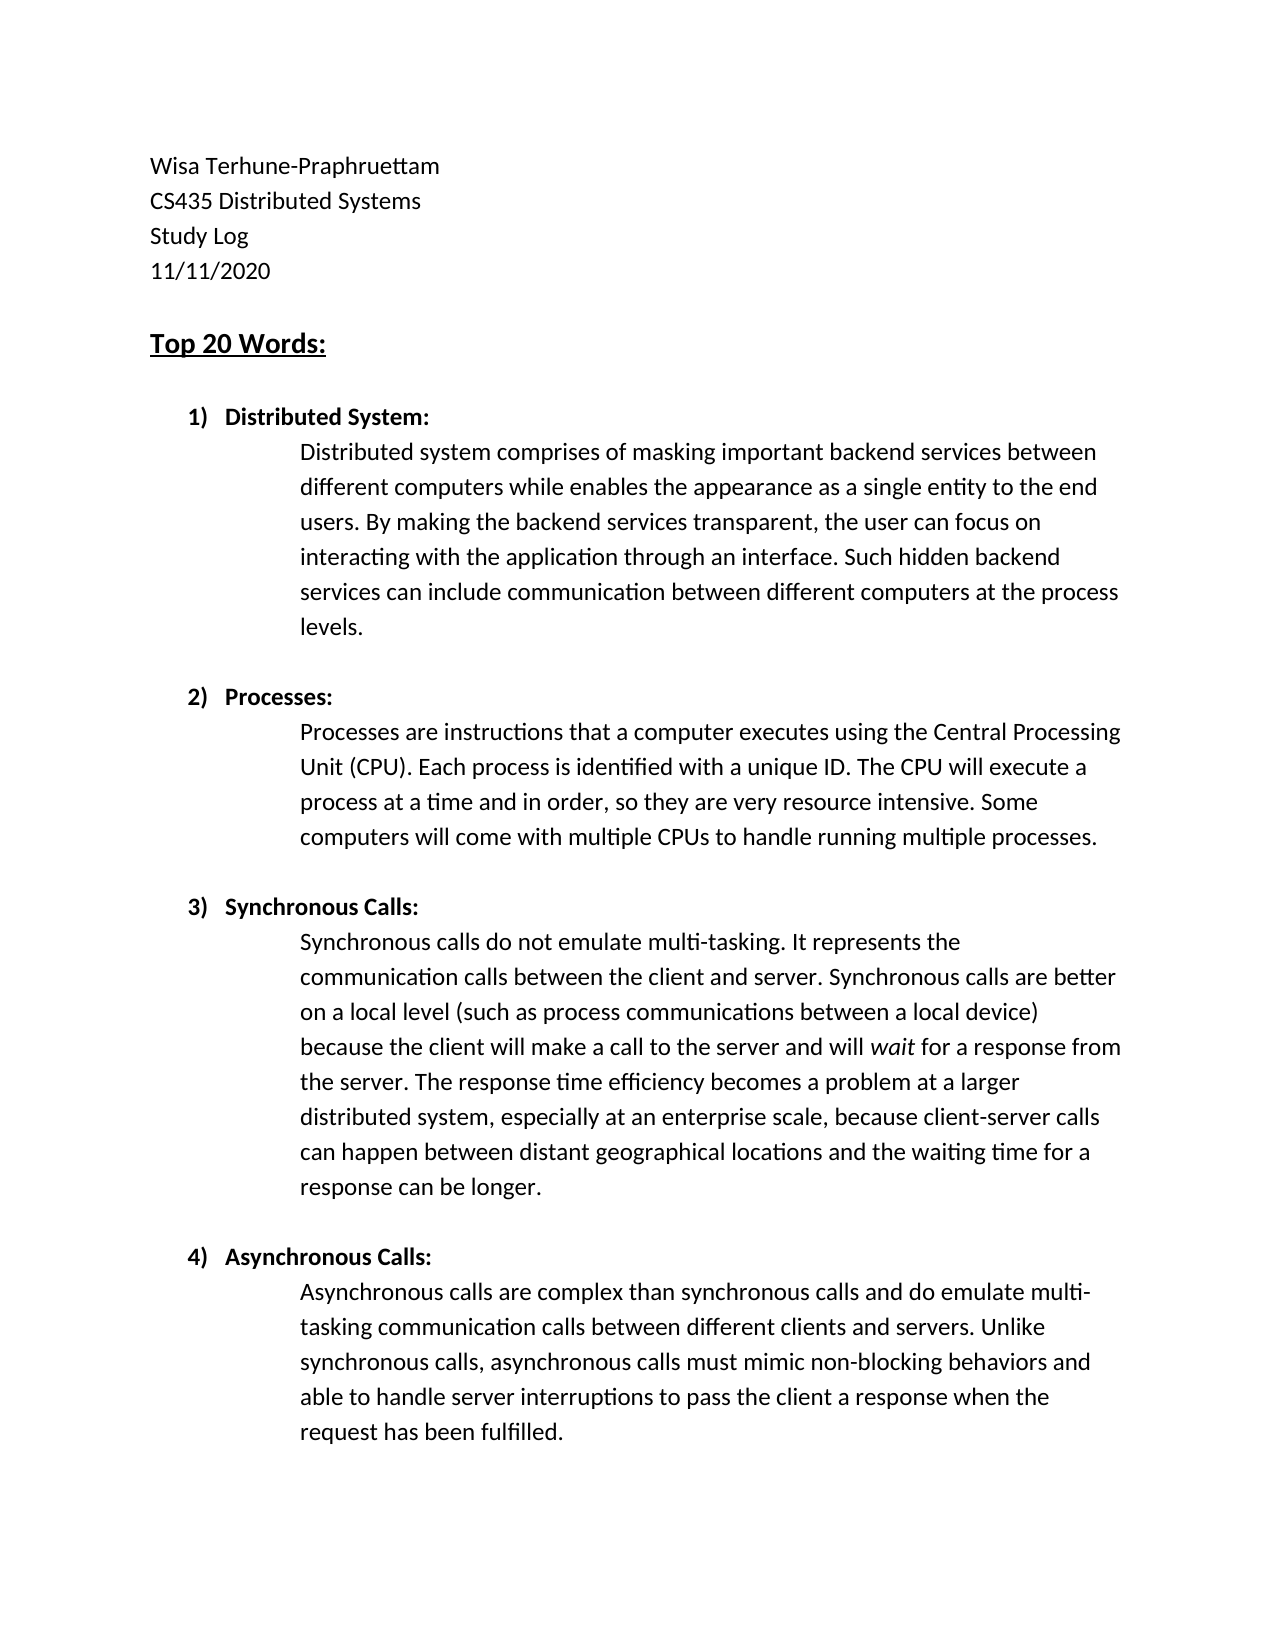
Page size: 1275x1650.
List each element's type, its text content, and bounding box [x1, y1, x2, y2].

list Processes: [187, 681, 1125, 711]
list Synchronous Calls: [187, 891, 1125, 921]
text Asynchronous calls are complex than synchronous calls and do emulate multi-tasking communication calls between different clients and servers. Unlike synchronous calls, asynchronous calls must mimic non-blocking behaviors and able to handle server interruptions to pass the client a response when the request has been fulfilled. [300, 1276, 1125, 1446]
text Study Log [150, 220, 1125, 251]
list Distributed system comprises of masking important backend services between different computers while enables the appearance as a single entity to the end users. By making the backend services transparent, the user can focus on interacting with the application through an interface. Such hidden backend services can include communication between different computers at the process levels. [300, 436, 1125, 641]
text Processes are instructions that a computer executes using the Central Processing Unit (CPU). Each process is identified with a unique ID. The CPU will execute a process at a time and in order, so they are very resource intensive. Some computers will come with multiple CPUs to handle running multiple processes. [300, 716, 1125, 851]
text 11/11/2020 [150, 255, 1125, 286]
text Top 20 Words: [150, 325, 1125, 361]
text CS435 Distributed Systems [150, 185, 1125, 216]
list Synchronous calls do not emulate multi-tasking. It represents the communication calls between the client and server. Synchronous calls are better on a local level (such as process communications between a local device) because the client will make a call to the server and will wait for a response from the server. The response time efficiency becomes a problem at a larger distributed system, especially at an enterprise scale, because client-server calls can happen between distant geographical locations and the waiting time for a response can be longer. [300, 926, 1125, 1201]
text Wisa Terhune-Praphruettam [150, 150, 1125, 181]
list Asynchronous Calls: [187, 1241, 1125, 1271]
list Distributed System: [187, 401, 1125, 431]
